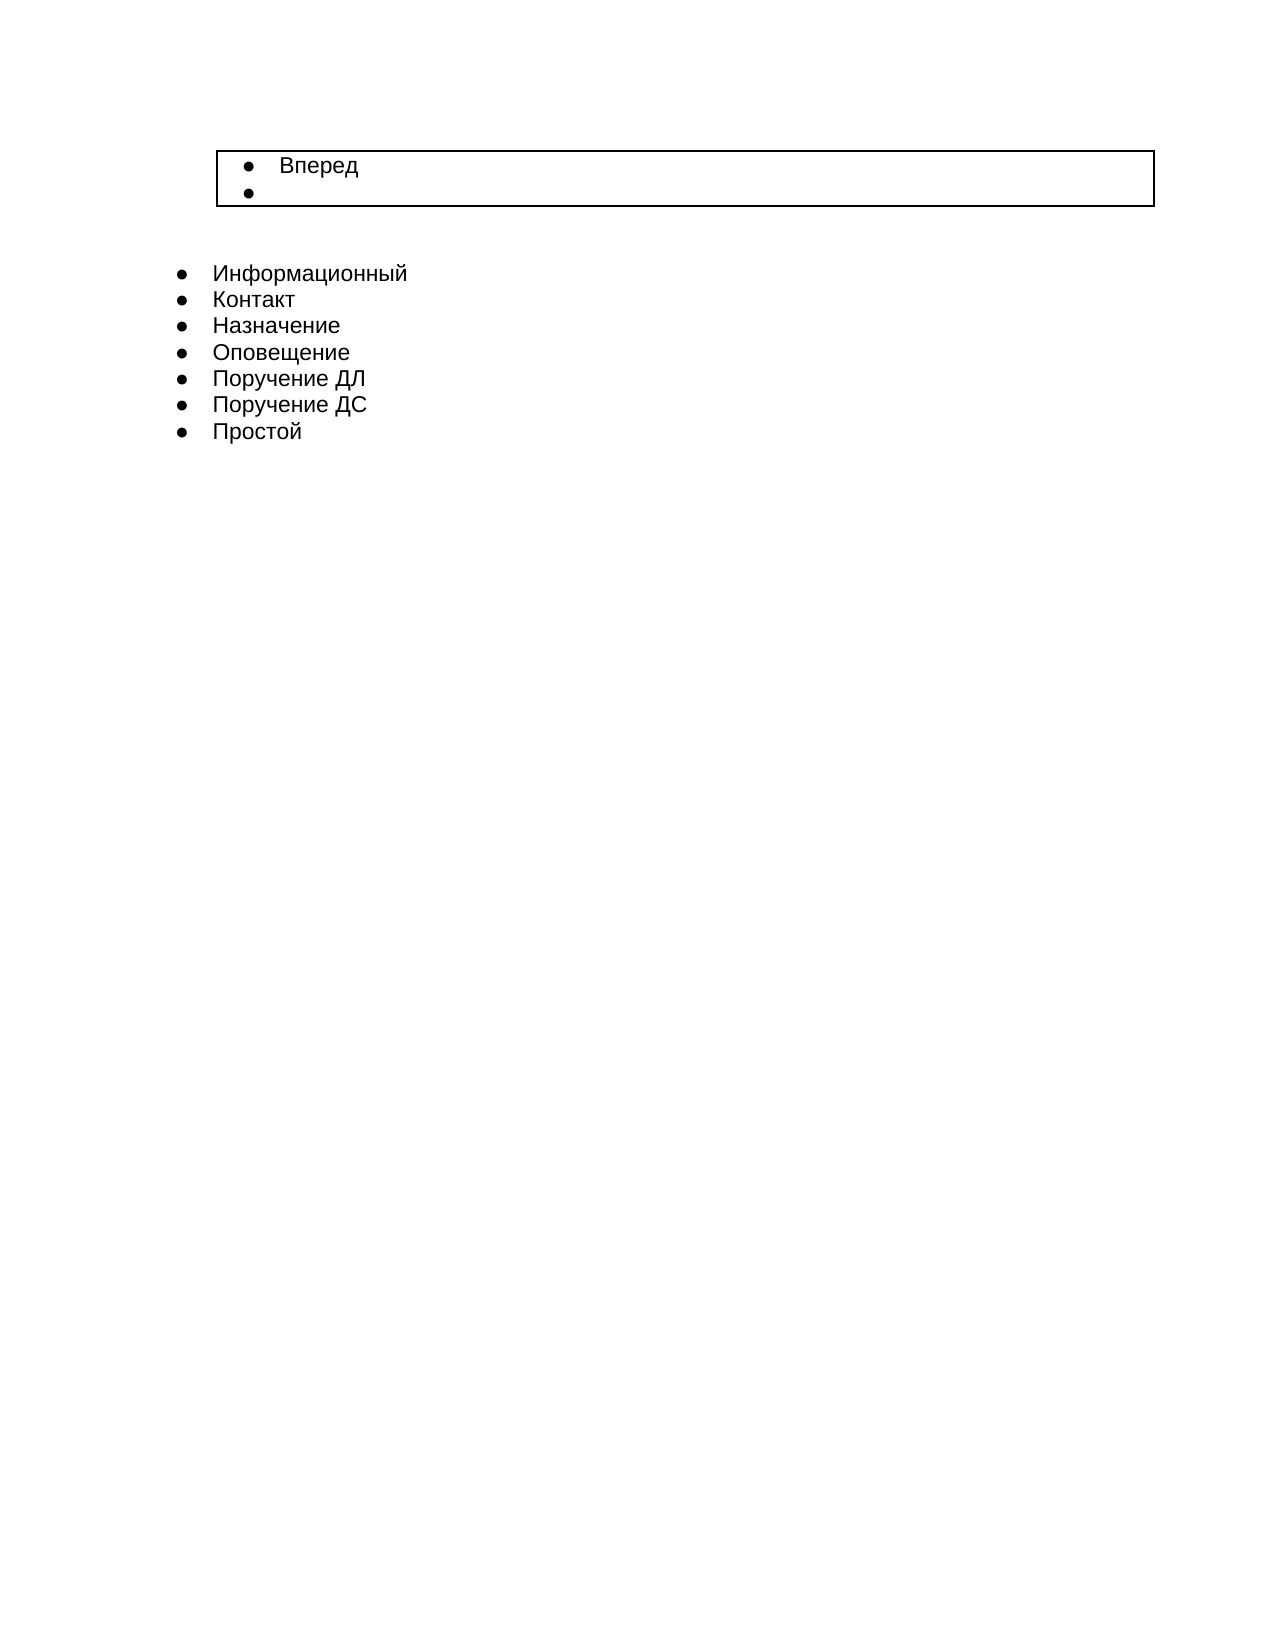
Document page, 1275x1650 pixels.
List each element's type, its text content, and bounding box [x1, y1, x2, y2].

list Контакт [175, 286, 1125, 312]
list Информационный [175, 259, 1125, 286]
list Простой [175, 418, 1125, 444]
list Оповещение [175, 339, 1125, 365]
list Назначение [175, 312, 1125, 339]
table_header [218, 152, 1153, 205]
list Поручение ДС [175, 391, 1125, 418]
list Поручение ДЛ [175, 365, 1125, 391]
